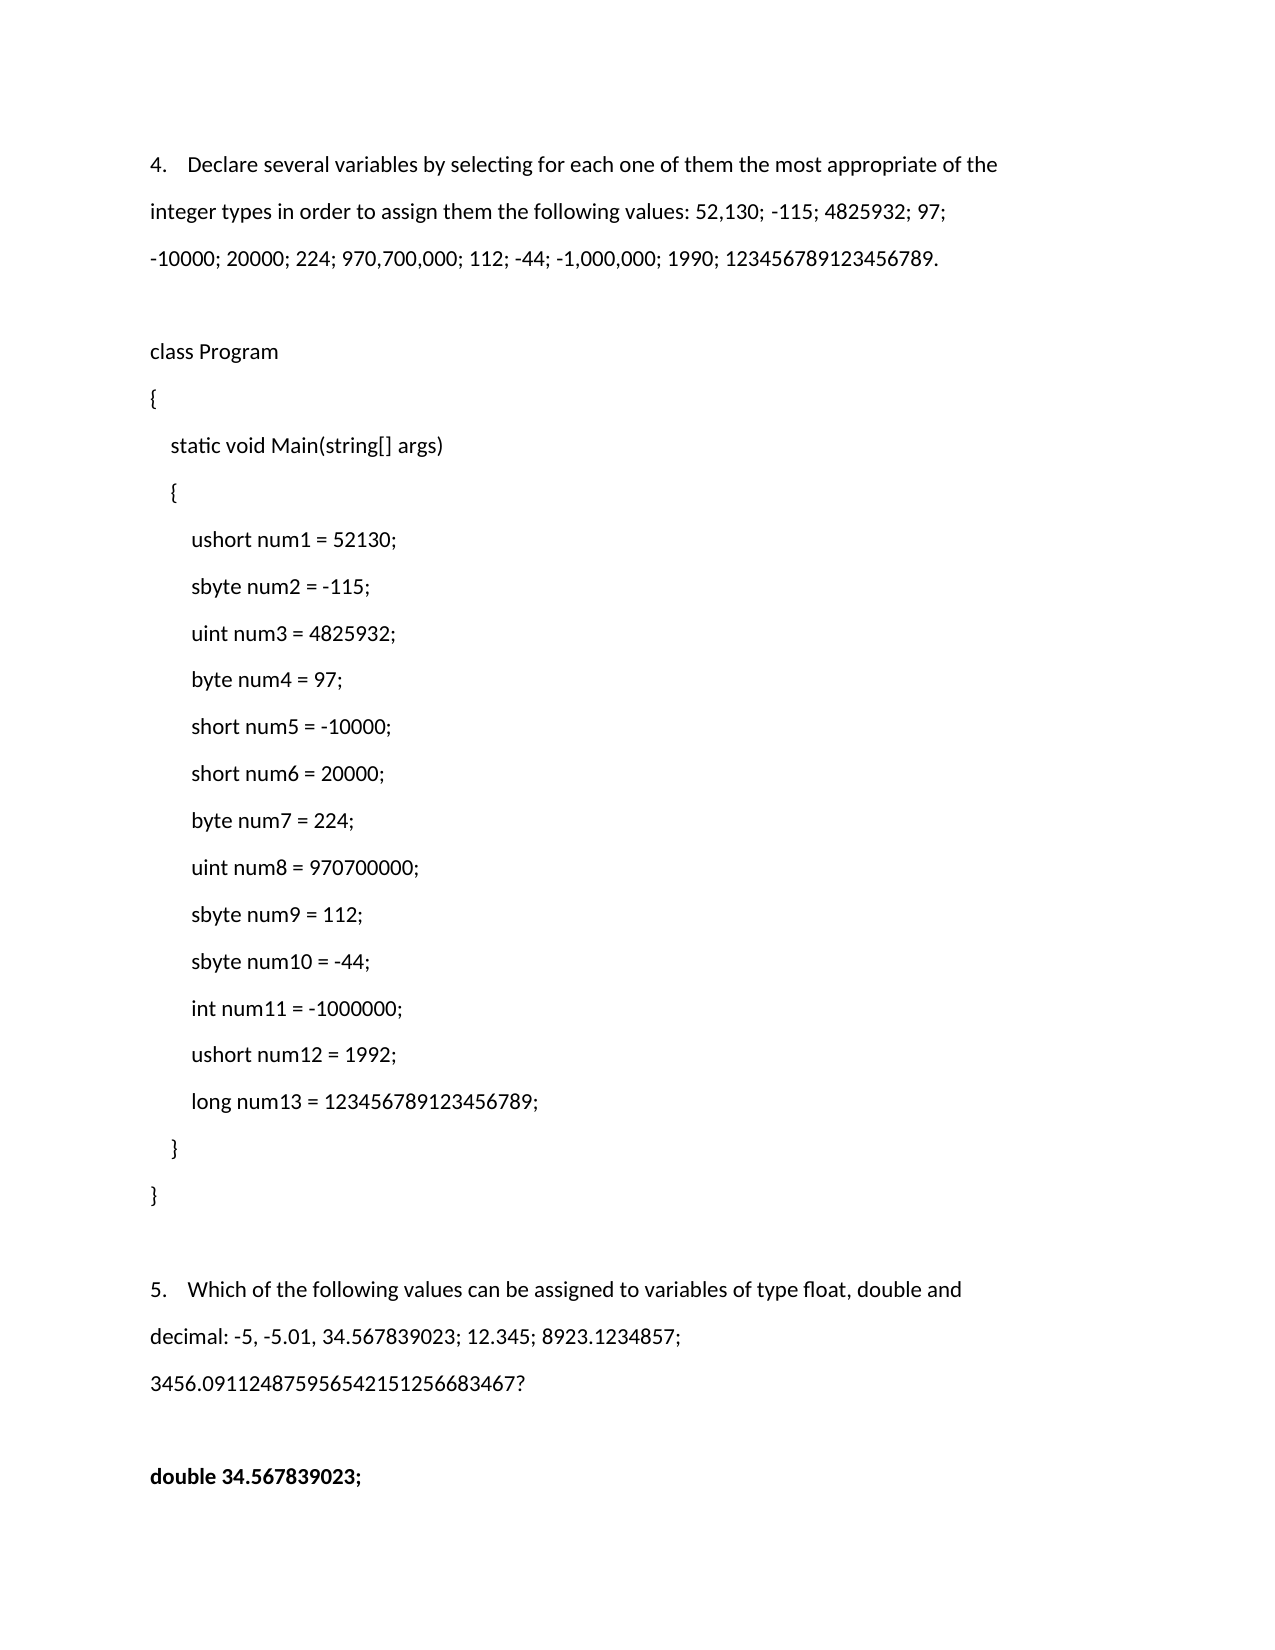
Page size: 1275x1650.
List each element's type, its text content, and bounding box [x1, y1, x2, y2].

text sbyte num2 = -115; [150, 572, 1125, 600]
text static void Main(string[] args) [150, 431, 1125, 459]
text byte num7 = 224; [150, 806, 1125, 834]
text -10000; 20000; 224; 970,700,000; 112; -44; -1,000,000; 1990; 123456789123456789. [150, 244, 1125, 272]
list Declare several variables by selecting for each one of them the most appropriate of the [150, 150, 1125, 178]
list Which of the following values can be assigned to variables of type float, double and [150, 1275, 1125, 1303]
text byte num4 = 97; [150, 666, 1125, 694]
text long num13 = 123456789123456789; [150, 1087, 1125, 1116]
text } [150, 1134, 1125, 1162]
text double 34.567839023; [150, 1462, 1125, 1491]
text short num6 = 20000; [150, 759, 1125, 787]
text ushort num12 = 1992; [150, 1041, 1125, 1069]
text ushort num1 = 52130; [150, 525, 1125, 553]
text integer types in order to assign them the following values: 52,130; -115; 4825932; 97; [150, 197, 1125, 225]
text { [150, 384, 1125, 412]
text } [150, 1181, 1125, 1209]
text { [150, 478, 1125, 506]
text sbyte num9 = 112; [150, 900, 1125, 928]
text sbyte num10 = -44; [150, 947, 1125, 975]
text class Program [150, 337, 1125, 366]
text 3456.091124875956542151256683467? [150, 1369, 1125, 1397]
text int num11 = -1000000; [150, 994, 1125, 1022]
text short num5 = -10000; [150, 712, 1125, 741]
text decimal: -5, -5.01, 34.567839023; 12.345; 8923.1234857; [150, 1322, 1125, 1350]
text uint num3 = 4825932; [150, 619, 1125, 647]
text uint num8 = 970700000; [150, 853, 1125, 881]
